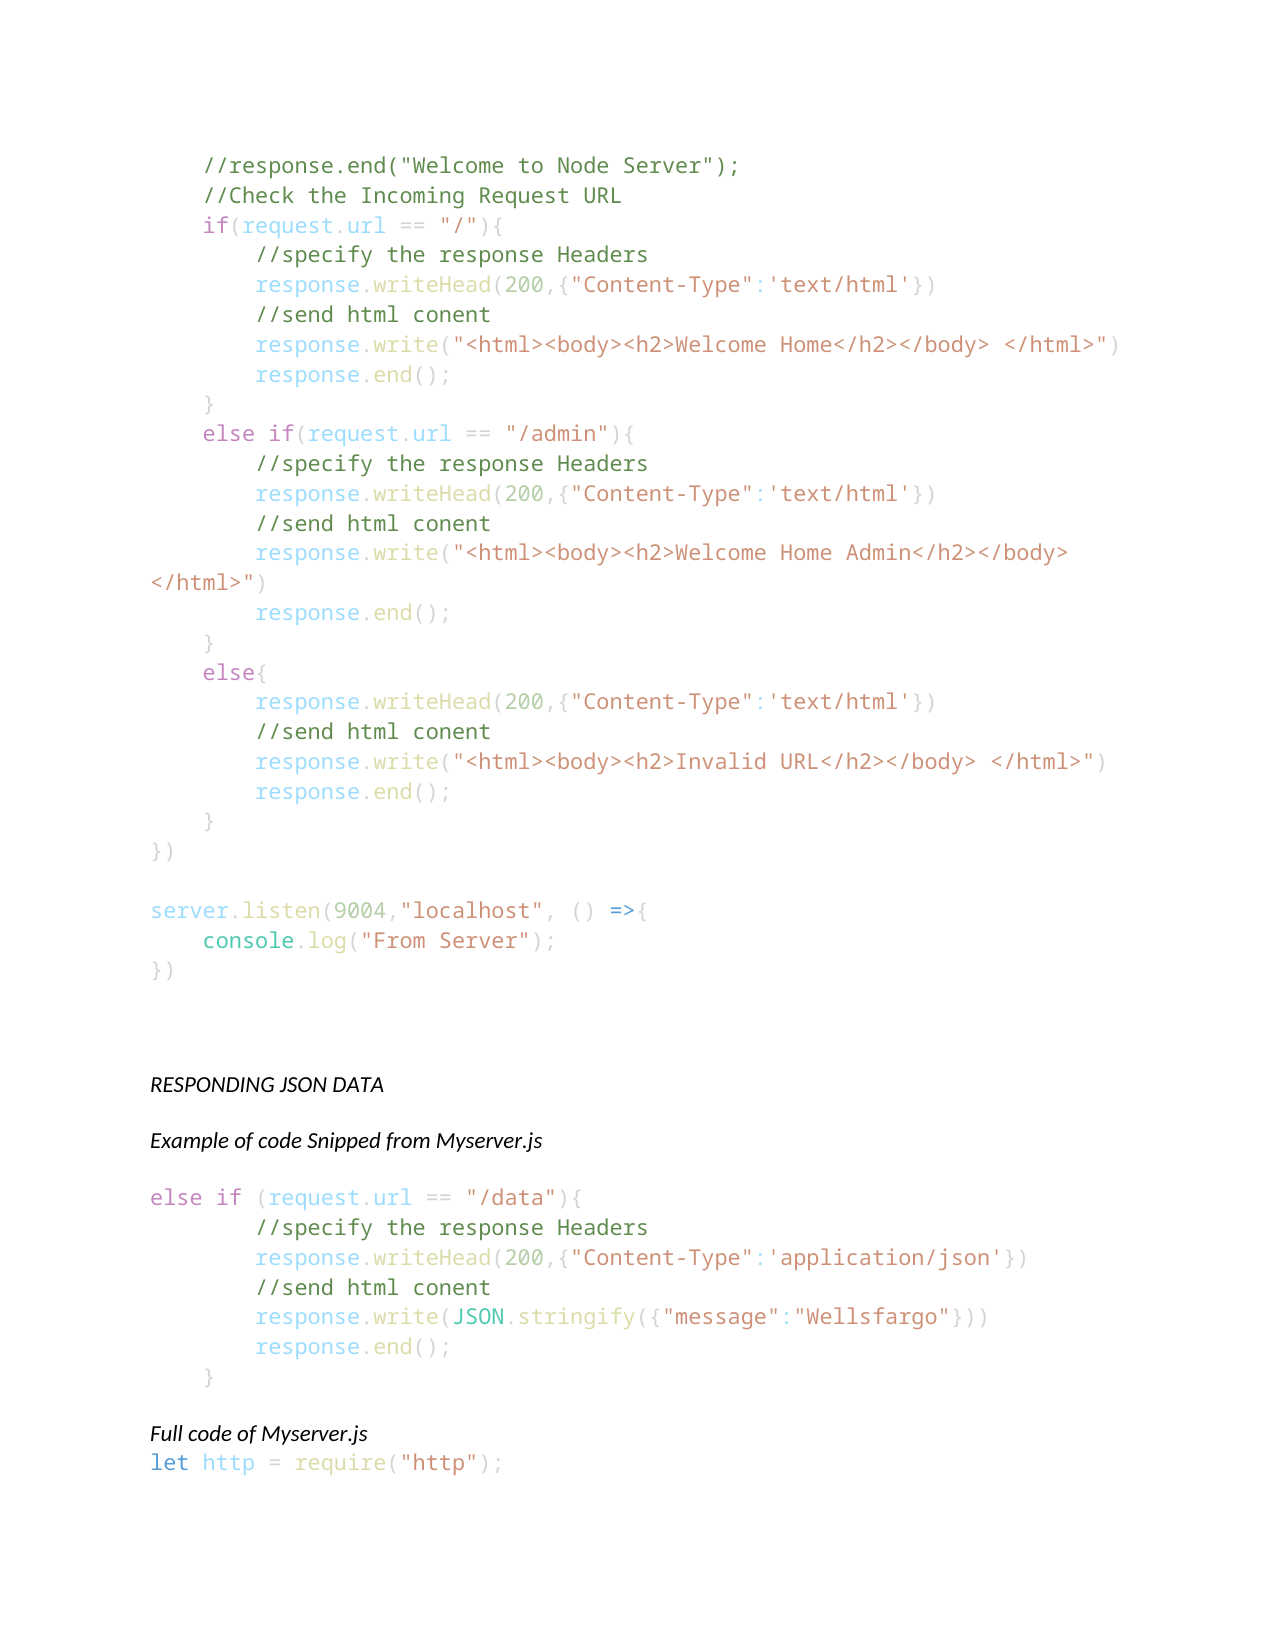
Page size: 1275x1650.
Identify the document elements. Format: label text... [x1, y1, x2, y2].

text response.write(JSON.stringify({"message":"Wellsfargo"})) [150, 1301, 1125, 1331]
text response.writeHead(200,{"Content-Type":'application/json'}) [150, 1242, 1125, 1271]
text response.end(); [150, 358, 1125, 388]
text response.write("<html><body><h2>Welcome Home</h2></body> </html>") [150, 329, 1125, 358]
text //specify the response Headers [150, 239, 1125, 269]
text //specify the response Headers [150, 1212, 1125, 1242]
text //specify the response Headers [150, 448, 1125, 478]
text response.write("<html><body><h2>Invalid URL</h2></body> </html>") [150, 746, 1125, 776]
text response.end(); [150, 776, 1125, 805]
text else{ [150, 656, 1125, 686]
text //send html conent [150, 507, 1125, 537]
text response.end(); [150, 597, 1125, 627]
text else if (request.url == "/data"){ [150, 1182, 1125, 1212]
text //send html conent [150, 299, 1125, 329]
text console.log("From Server"); [150, 924, 1125, 954]
text response.write("<html><body><h2>Welcome Home Admin</h2></body> </html>") [150, 537, 1125, 597]
text else if(request.url == "/admin"){ [150, 418, 1125, 448]
text Full code of Myserver.js [150, 1419, 1125, 1447]
text if(request.url == "/"){ [150, 209, 1125, 239]
text response.writeHead(200,{"Content-Type":'text/html'}) [150, 269, 1125, 299]
text //Check the Incoming Request URL [150, 180, 1125, 209]
text } [150, 805, 1125, 835]
text }) [150, 954, 1125, 984]
text response.end(); [150, 1331, 1125, 1361]
text RESPONDING JSON DATA [150, 1070, 1125, 1098]
text let http = require("http"); [150, 1447, 1125, 1476]
text //send html conent [150, 716, 1125, 746]
text response.writeHead(200,{"Content-Type":'text/html'}) [150, 478, 1125, 507]
text server.listen(9004,"localhost", () =>{ [150, 895, 1125, 924]
text } [150, 388, 1125, 418]
text }) [150, 835, 1125, 865]
text } [150, 627, 1125, 656]
text response.writeHead(200,{"Content-Type":'text/html'}) [150, 686, 1125, 716]
text //response.end("Welcome to Node Server"); [150, 150, 1125, 180]
text //send html conent [150, 1271, 1125, 1301]
text } [150, 1361, 1125, 1391]
text Example of code Snipped from Myserver.js [150, 1126, 1125, 1154]
